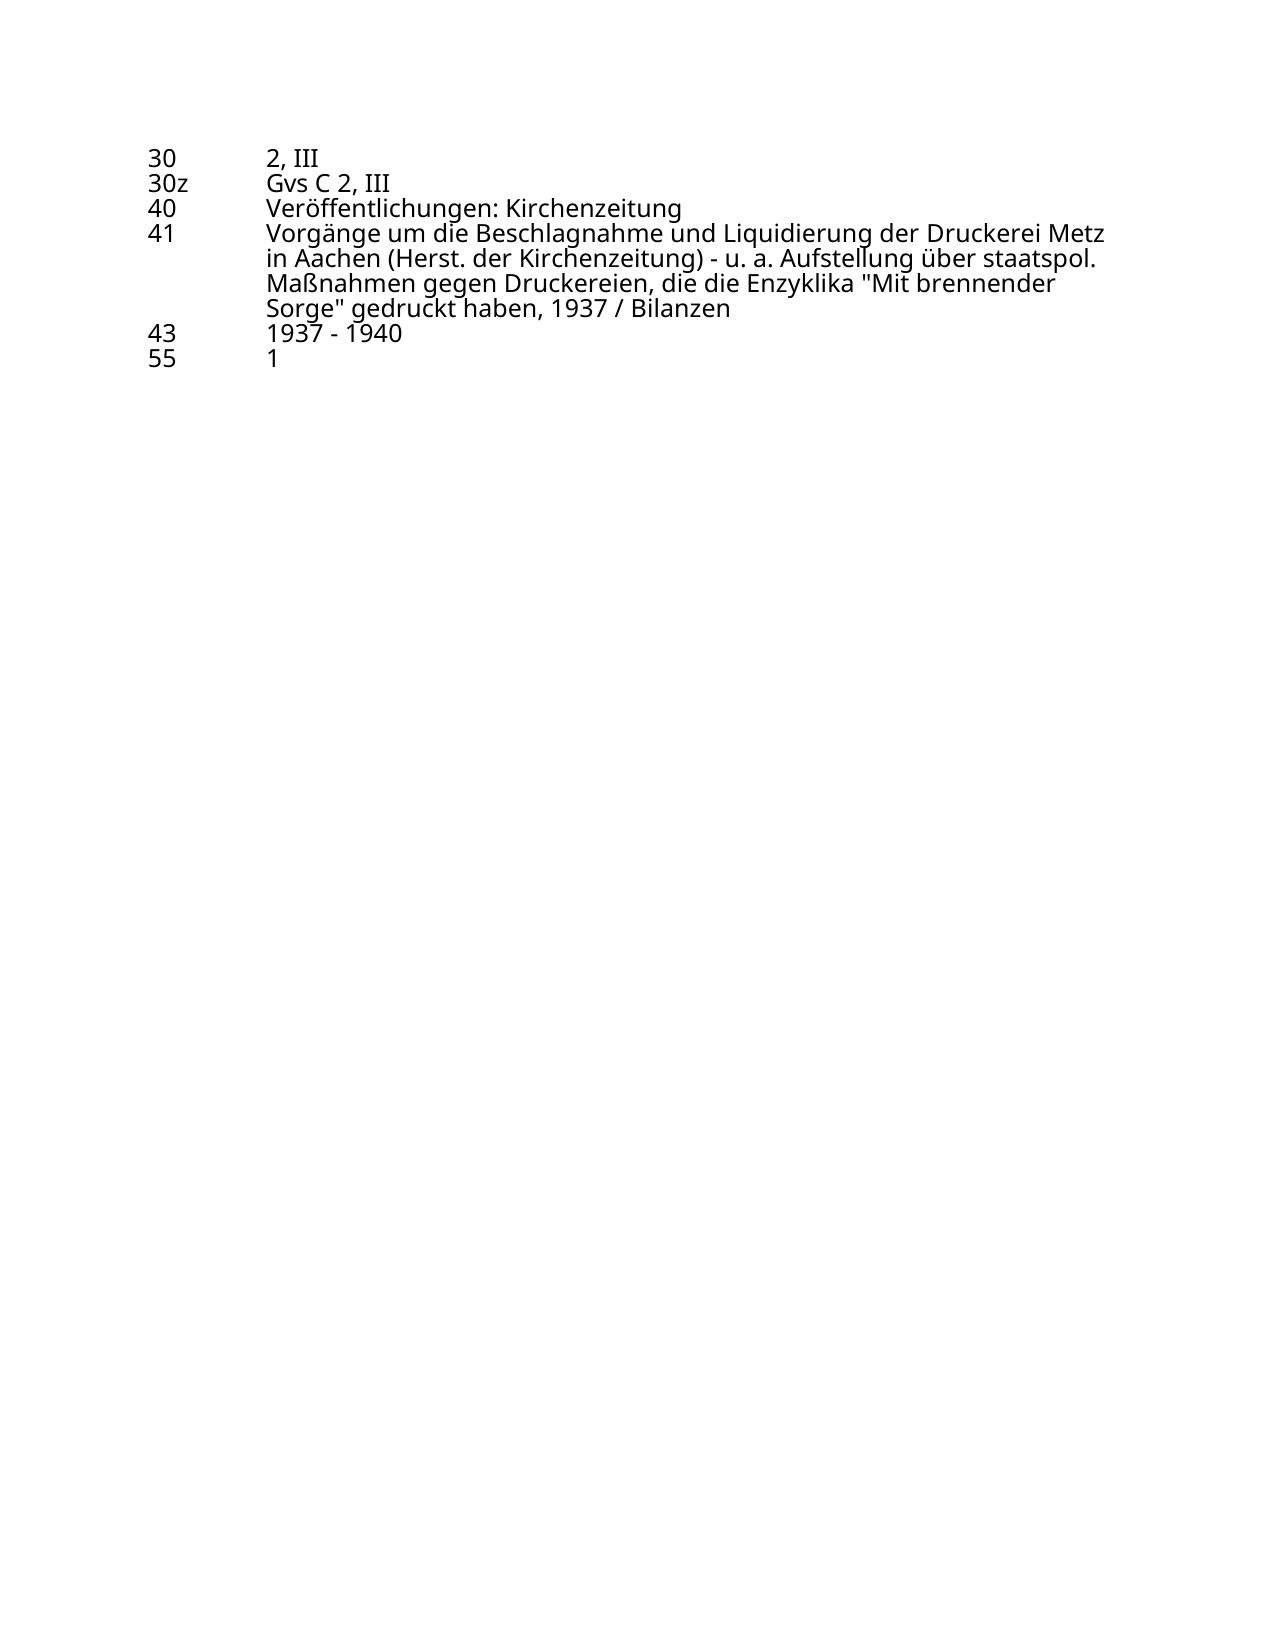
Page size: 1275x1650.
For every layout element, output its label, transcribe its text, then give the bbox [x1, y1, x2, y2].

text 41 Vorgänge um die s[Beschlagnahme und Liquidierung der k[1{Druckerei Metz} in 2{o[Aachen]o}]k]s (Herst. der Kirchenzeitung) - u. a. Aufstellung über staatspol. Maßnahmen gegen s[Druckerei]sen, die die t[2{Enzyklika} "1{Mit brennender Sorge}]t" gedruckt haben, 1937 / Bilanzen [148, 223, 1127, 323]
text 30 2, III [148, 148, 1127, 173]
text 43 1937 - 1940 [148, 323, 1127, 348]
text 30z Gvs C 2, III [148, 173, 1127, 198]
text 55 1 [148, 348, 1127, 373]
text 40 Veröffentlichungen: s[Kirchenzeitung<Aachen>]s [148, 198, 1127, 223]
